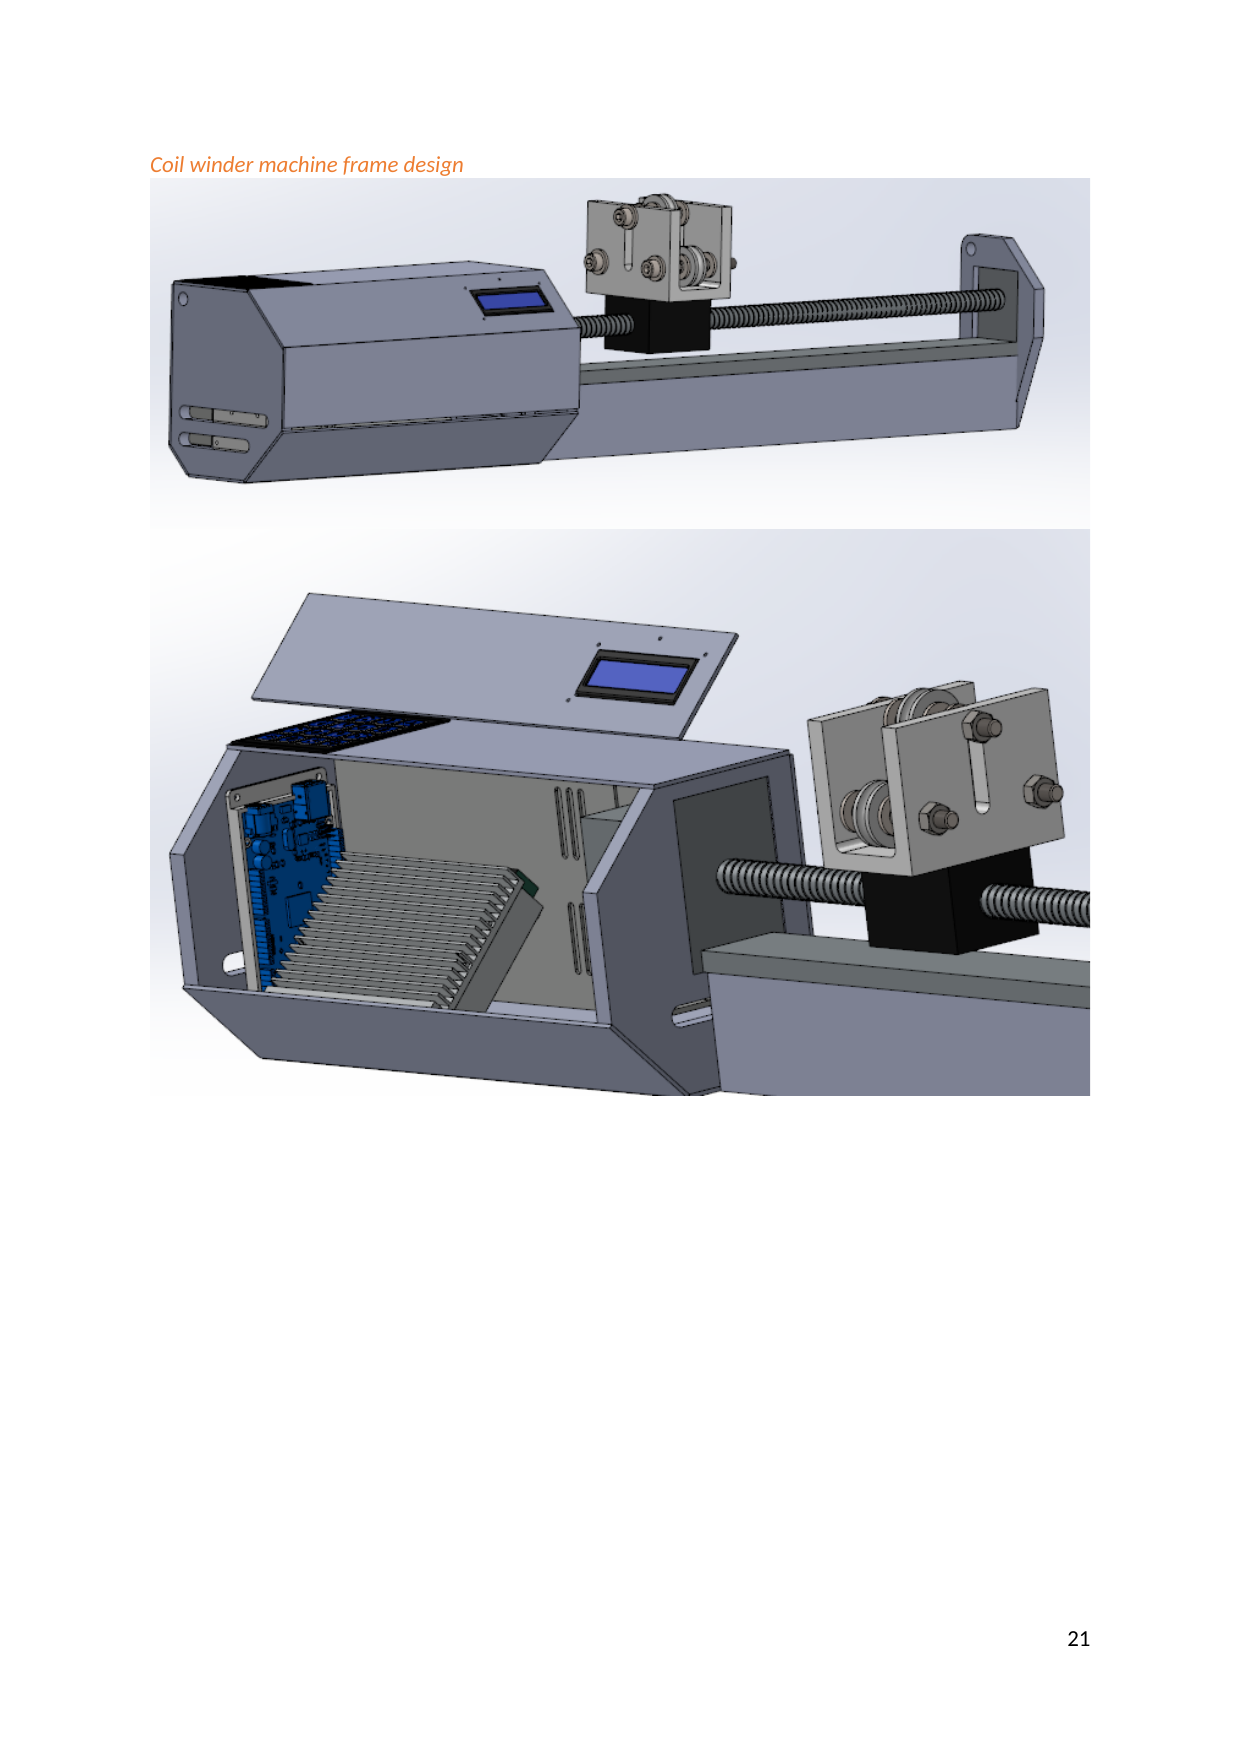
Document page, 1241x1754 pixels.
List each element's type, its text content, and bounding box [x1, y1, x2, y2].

text Coil winder machine frame design [150, 150, 1090, 178]
picture [150, 178, 1091, 1096]
